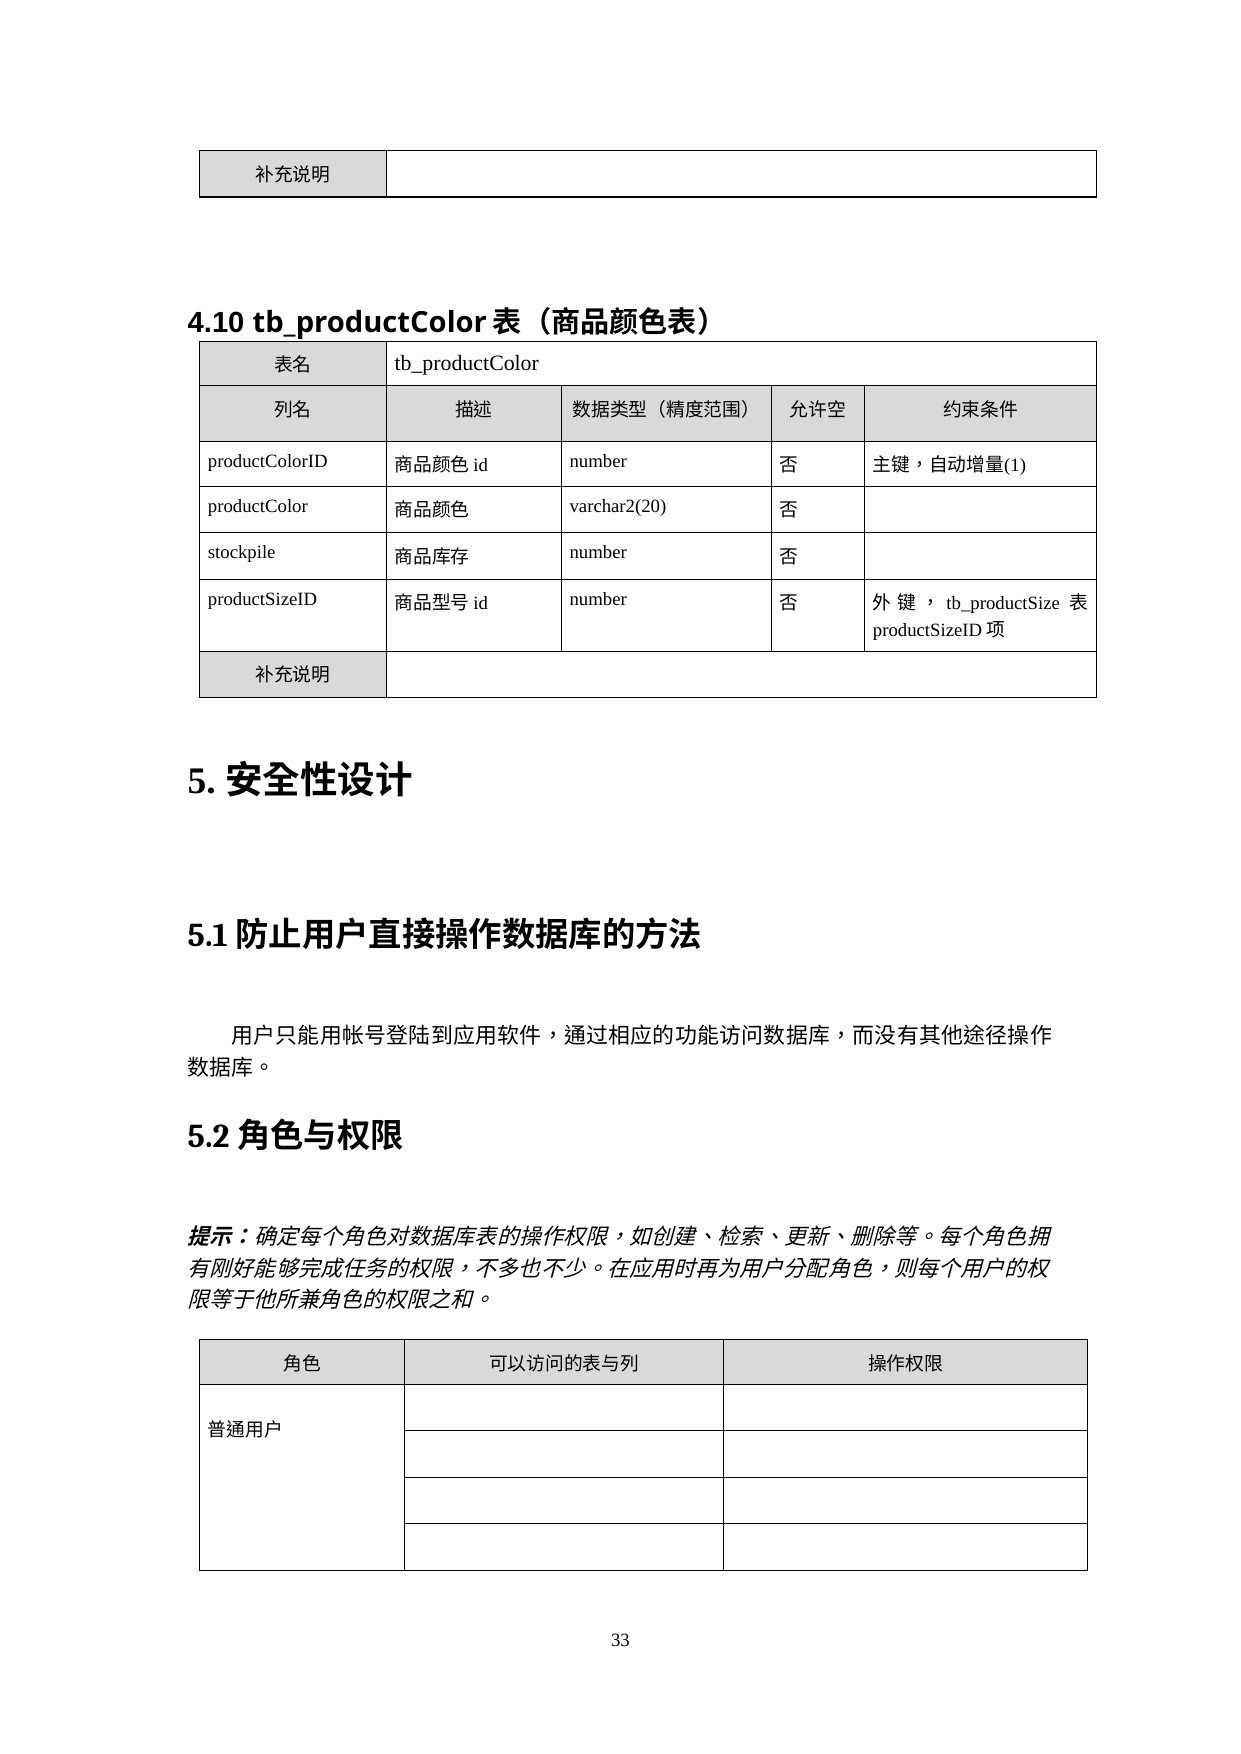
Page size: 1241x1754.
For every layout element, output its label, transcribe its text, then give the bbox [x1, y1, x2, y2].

text 5.1 防止用户直接操作数据库的方法 [187, 908, 1053, 956]
table_cell [405, 1524, 723, 1570]
text 5.2 角色与权限 [187, 1108, 1053, 1157]
text 提示：确定每个角色对数据库表的操作权限，如创建、检索、更新、删除等。每个角色拥有刚好能够完成任务的权限，不多也不少。在应用时再为用户分配角色，则每个用户的权限等于他所兼角色的权限之和。 [187, 1219, 1053, 1314]
table_cell 商品型号id [387, 580, 561, 651]
table_header 操作权限 [724, 1340, 1087, 1384]
table_cell number [562, 580, 771, 651]
table_cell 外键，tb_productSize表productSizeID项 [865, 580, 1096, 651]
table_cell [405, 1431, 723, 1477]
table_cell 否 [772, 580, 864, 651]
table_cell [865, 533, 1096, 578]
table_cell 商品颜色id [387, 442, 561, 486]
table_cell 描述 [387, 386, 561, 441]
table_cell 商品库存 [387, 533, 561, 578]
table_cell productSizeID [200, 580, 386, 651]
table_cell 补充说明 [200, 151, 386, 196]
table_cell stockpile [200, 533, 386, 578]
table_cell 主键，自动增量(1) [865, 442, 1096, 486]
text 用户只能用帐号登陆到应用软件，通过相应的功能访问数据库，而没有其他途径操作数据库。 [187, 1018, 1053, 1081]
table_cell 否 [772, 442, 864, 486]
text 5. 安全性设计 [187, 750, 1053, 804]
table_header 可以访问的表与列 [405, 1340, 723, 1384]
table_cell [724, 1385, 1087, 1430]
table_cell 允许空 [772, 386, 864, 441]
table_cell [405, 1385, 723, 1430]
table_cell 否 [772, 533, 864, 578]
table_cell 否 [772, 487, 864, 532]
table_cell number [562, 442, 771, 486]
table_header 表名 [200, 342, 386, 385]
table_cell number [562, 533, 771, 578]
table_cell [724, 1478, 1087, 1523]
table_cell 普通用户 [200, 1385, 404, 1570]
table_header tb_productColor [387, 342, 1096, 385]
text 4.10 tb_productColor表（商品颜色表） [187, 298, 1053, 341]
table_cell 约束条件 [865, 386, 1096, 441]
table_cell [387, 151, 1096, 196]
table_cell 商品颜色 [387, 487, 561, 532]
table_cell 数据类型（精度范围） [562, 386, 771, 441]
table_cell [387, 652, 1096, 697]
table_cell 补充说明 [200, 652, 386, 697]
table_cell [724, 1524, 1087, 1570]
table_cell productColorID [200, 442, 386, 486]
table_cell varchar2(20) [562, 487, 771, 532]
table_cell 列名 [200, 386, 386, 441]
table_header 角色 [200, 1340, 404, 1384]
table_cell [724, 1431, 1087, 1477]
table_cell productColor [200, 487, 386, 532]
table_cell [865, 487, 1096, 532]
table_cell [405, 1478, 723, 1523]
